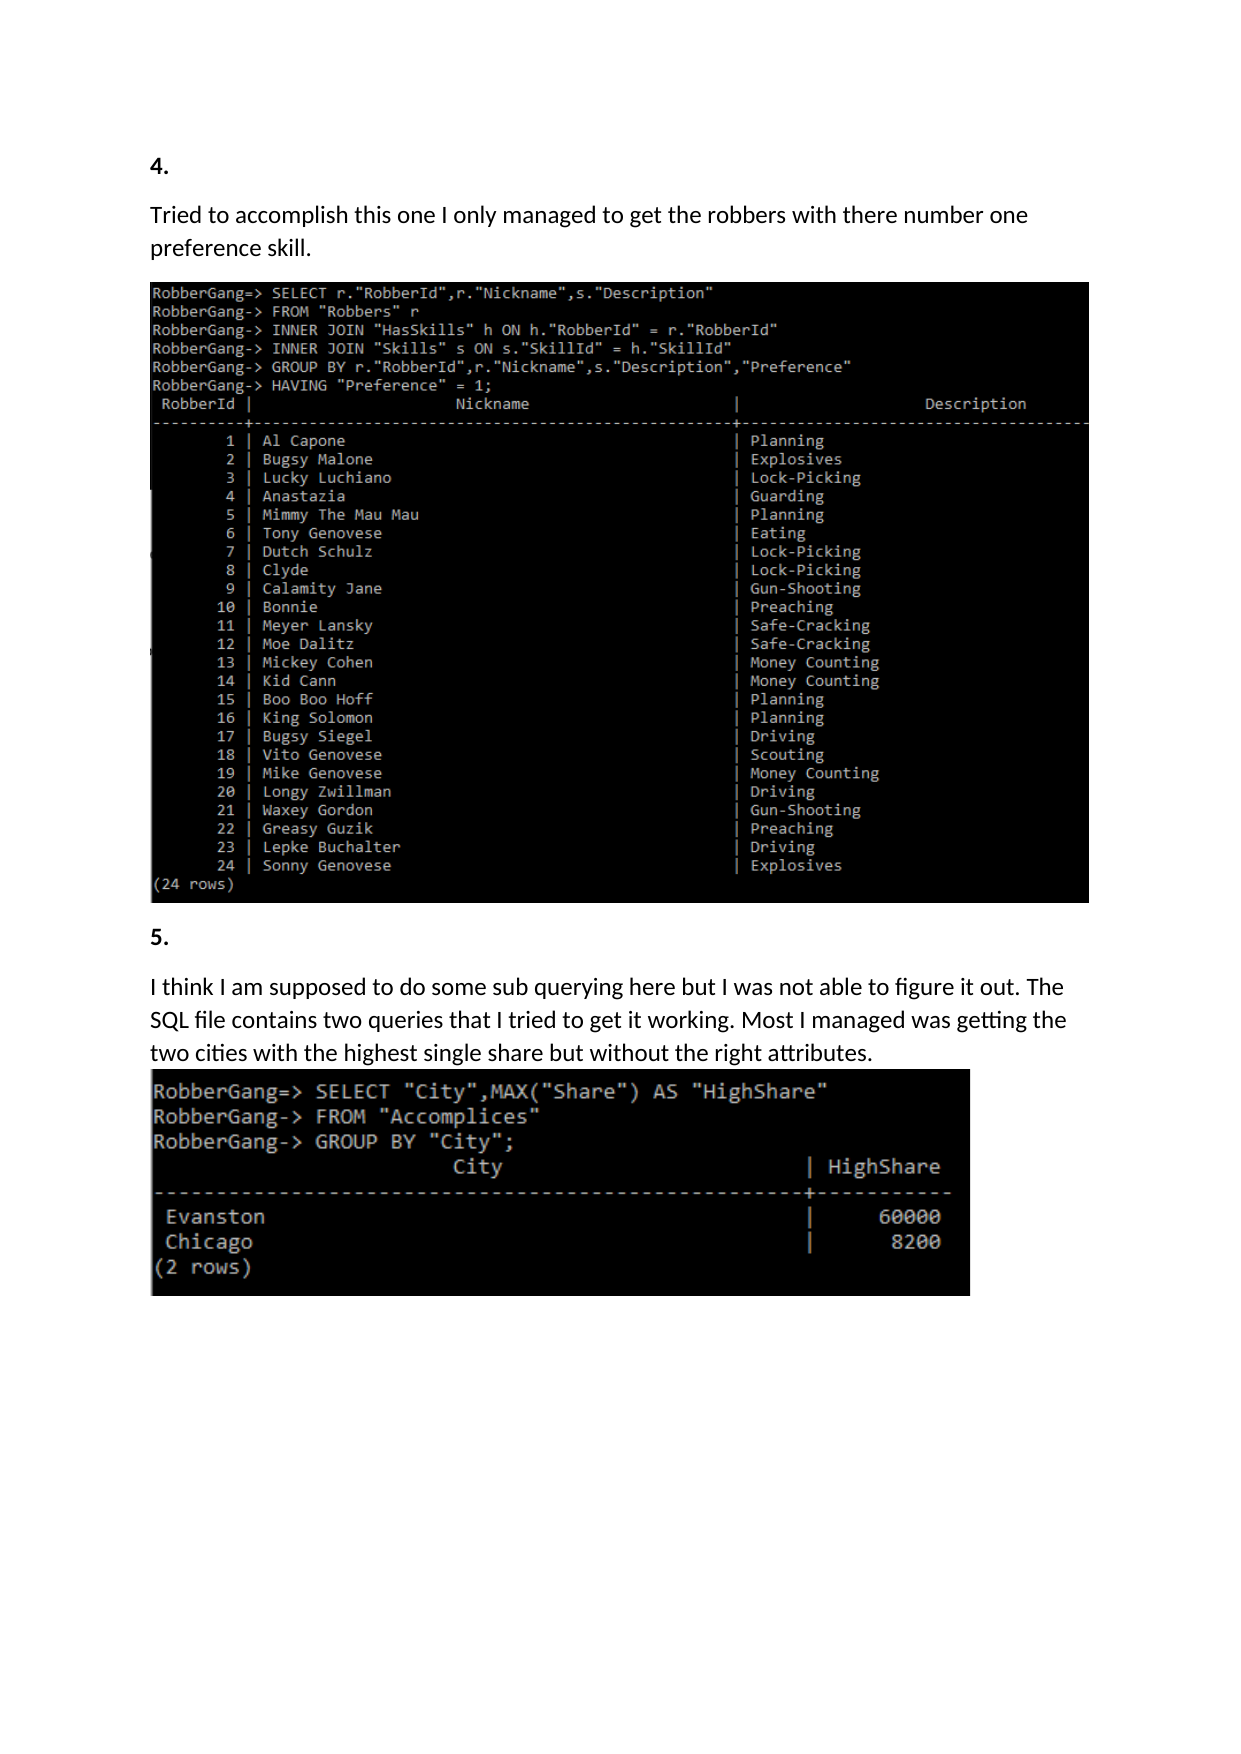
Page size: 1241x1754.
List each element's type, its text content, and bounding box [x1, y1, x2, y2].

picture [150, 282, 1089, 903]
text 4. [150, 150, 1090, 181]
picture [150, 1069, 971, 1296]
text 5. [150, 921, 1090, 952]
text Tried to accomplish this one I only managed to get the robbers with there number one preference skill. [150, 199, 1090, 263]
